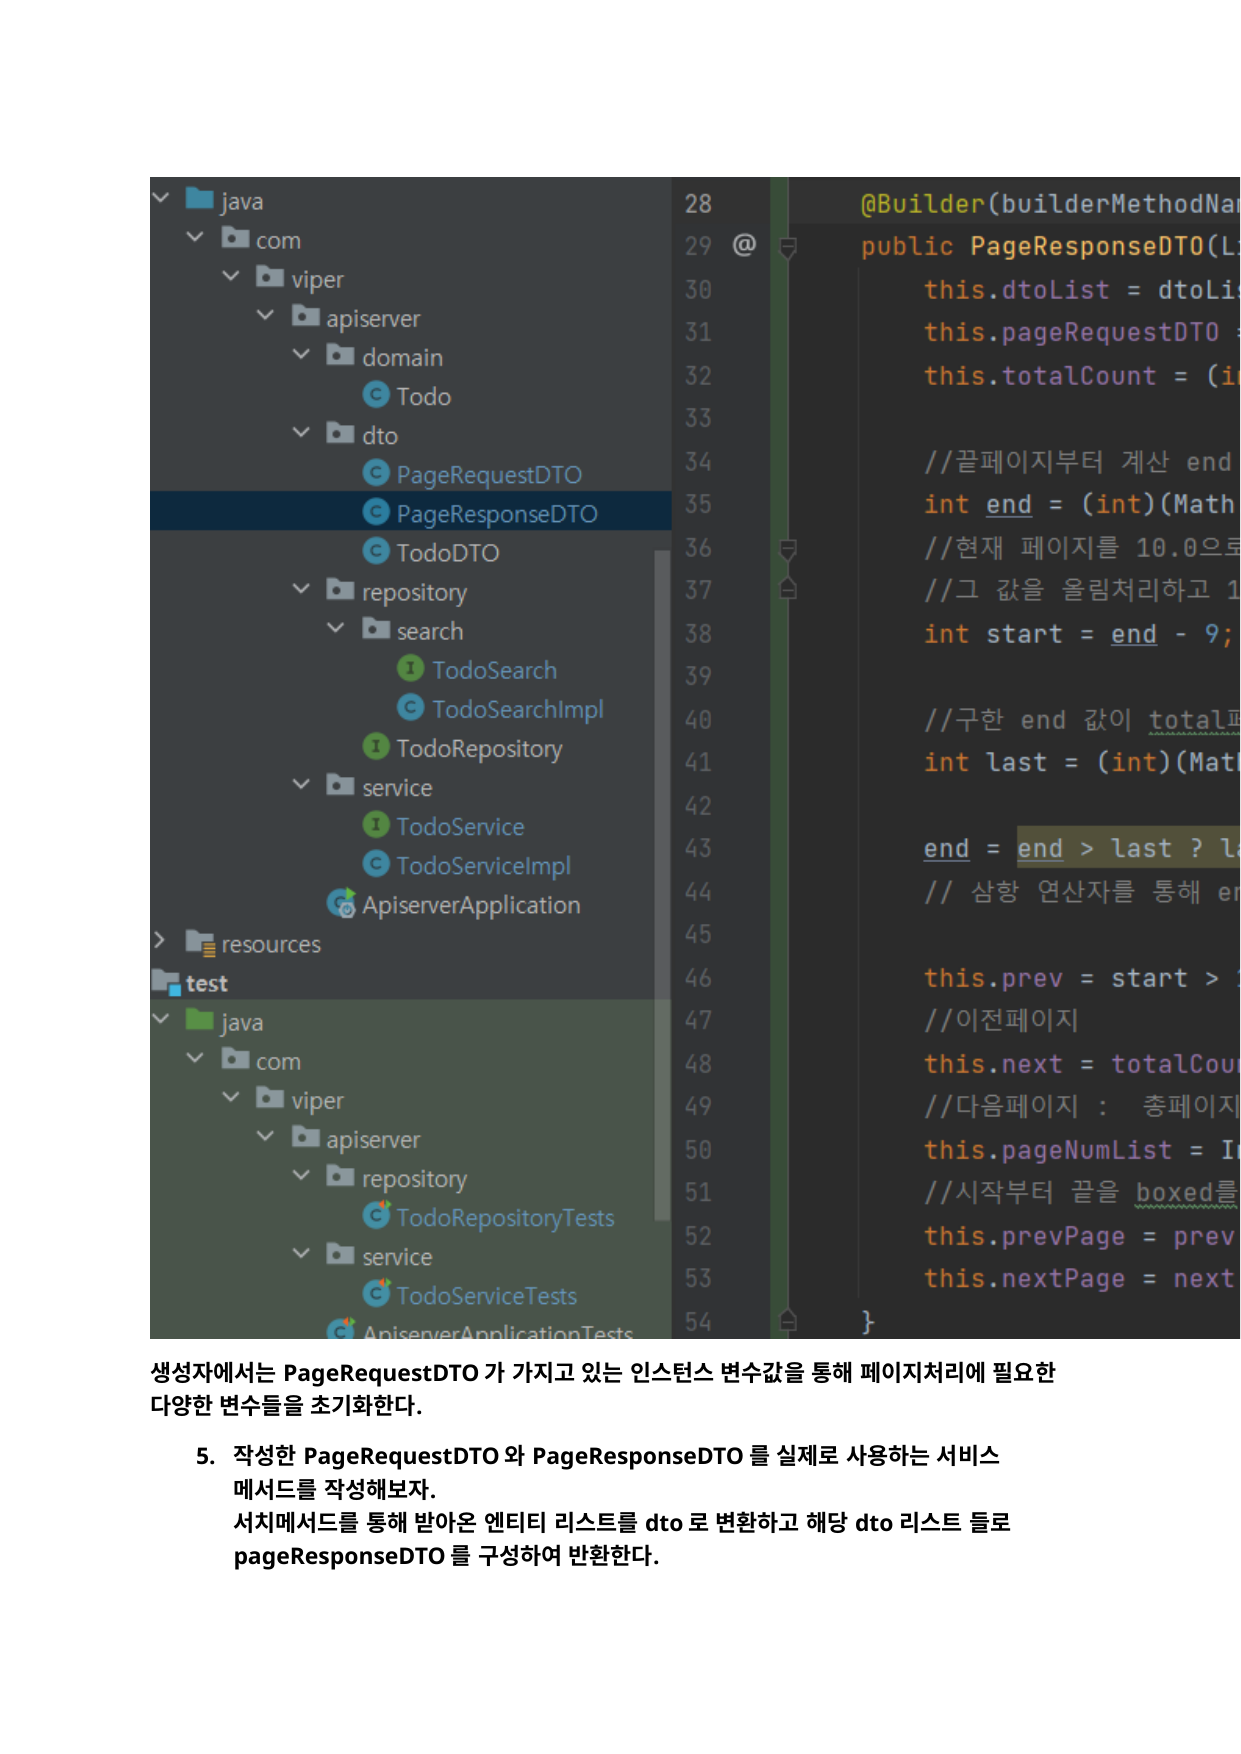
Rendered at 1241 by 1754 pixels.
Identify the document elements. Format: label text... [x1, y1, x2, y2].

picture [150, 177, 1241, 1339]
list 서치메서드를 통해 받아온 엔티티 리스트를 dto로 변환하고 해당 dto 리스트 들로 pageResponseDTO를 구성하여 반환한다. [233, 1505, 1090, 1572]
list 작성한 PageRequestDTO와 PageResponseDTO를 실제로 사용하는 서비스 메서드를 작성해보자. [196, 1438, 1090, 1505]
text 생성자에서는 PageRequestDTO가 가지고 있는 인스턴스 변수값을 통해 페이지처리에 필요한 다양한 변수들을 초기화한다. [150, 1355, 1090, 1422]
